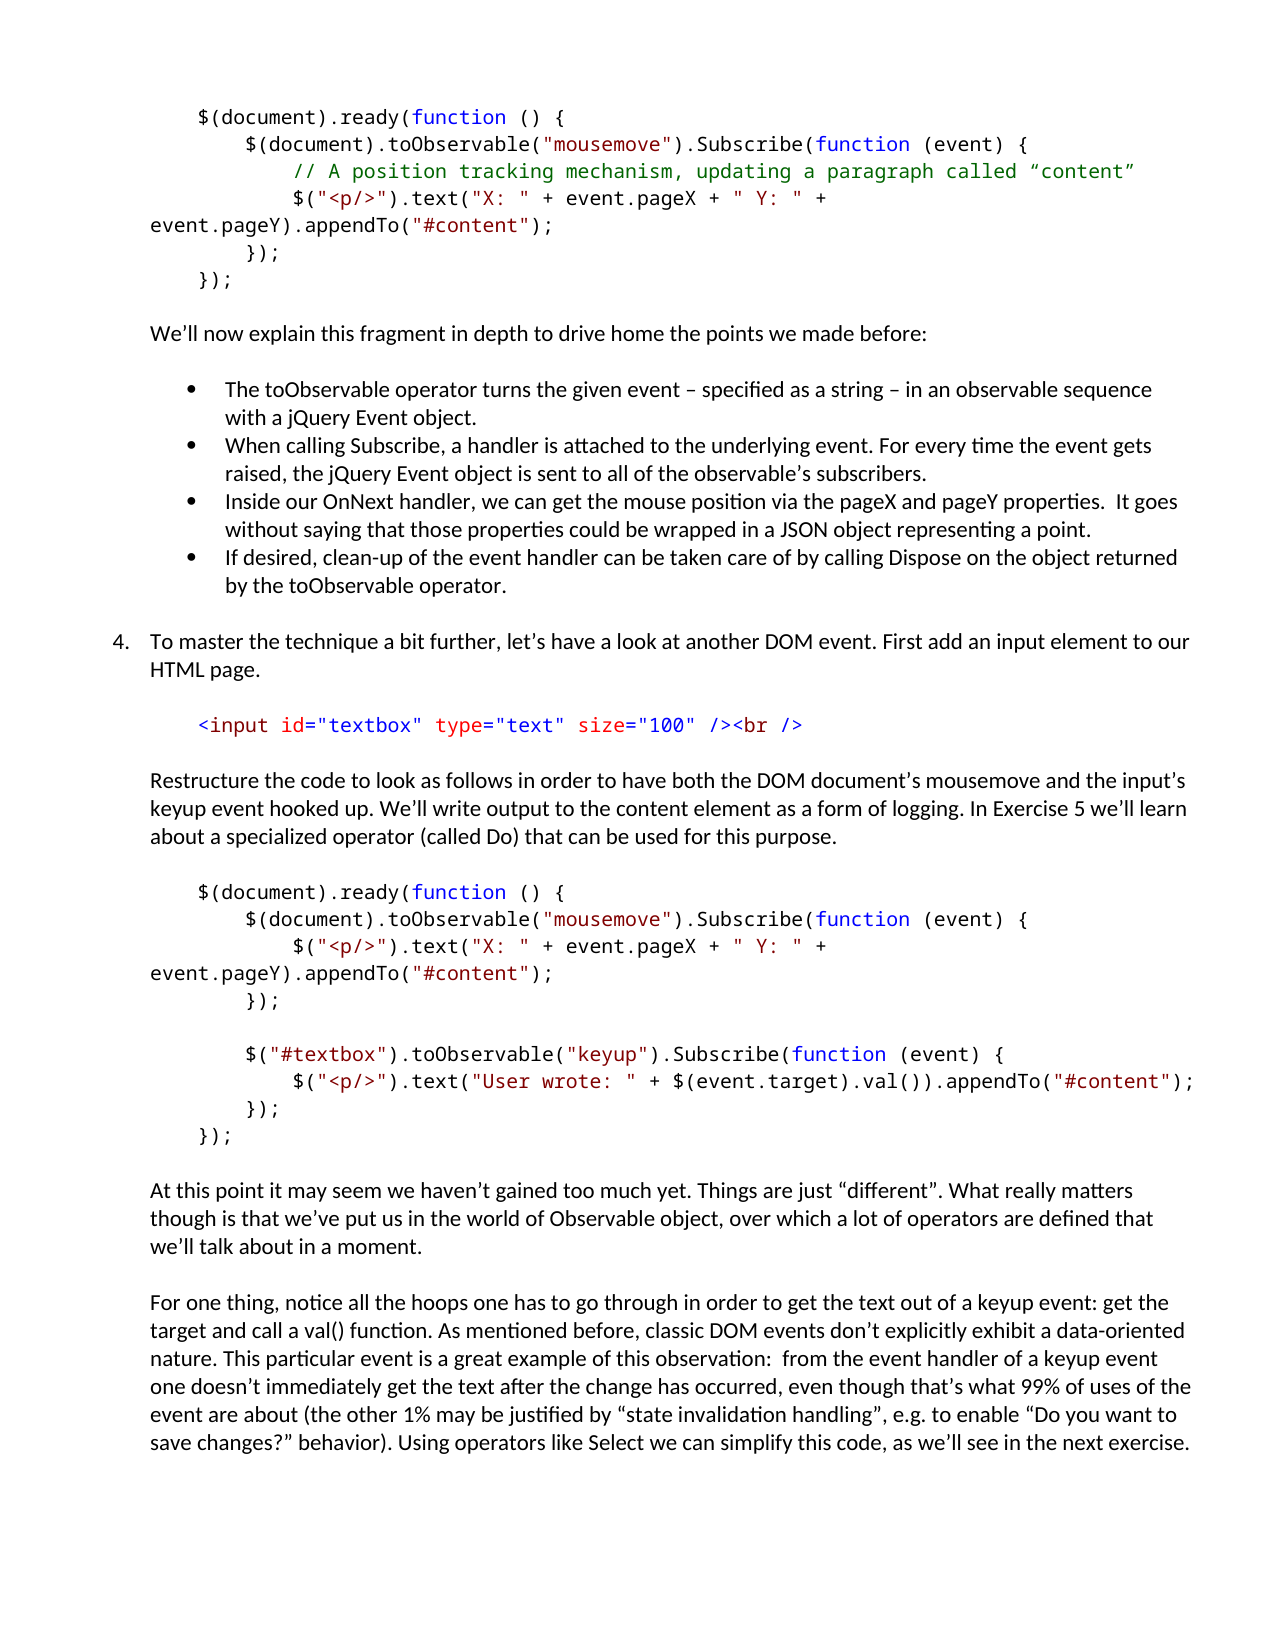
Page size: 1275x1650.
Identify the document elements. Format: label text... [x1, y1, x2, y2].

list When calling Subscribe, a handler is attached to the underlying event. For every time the event gets raised, the jQuery Event object is sent to all of the observable’s subscribers. [187, 431, 1200, 487]
list At this point it may seem we haven’t gained too much yet. Things are just “different”. What really matters though is that we’ve put us in the world of Observable object, over which a lot of operators are defined that we’ll talk about in a moment. For one thing, notice all the hoops one has to go through in order to get the text out of a keyup event: get the target and call a val() function. As mentioned before, classic DOM events don’t explicitly exhibit a data-oriented nature. This particular event is a great example of this observation: from the event handler of a keyup event one doesn’t immediately get the text after the change has occurred, even though that’s what 99% of uses of the event are about (the other 1% may be justified by “state invalidation handling”, e.g. to enable “Do you want to save changes?” behavior). Using operators like Select we can simplify this code, as we’ll see in the next exercise. [150, 1148, 1200, 1484]
list The toObservable operator turns the given event – specified as a string – in an observable sequence with a jQuery Event object. [187, 375, 1200, 431]
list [112, 75, 1200, 292]
list Inside our OnNext handler, we can get the mouse position via the pageX and pageY properties. It goes without saying that those properties could be wrapped in a JSON object representing a point. [187, 487, 1200, 543]
list Restructure the code to look as follows in order to have both the DOM document’s mousemove and the input’s keyup event hooked up. We’ll write output to the content element as a form of logging. In Exercise 5 we’ll learn about a specialized operator (called Do) that can be used for this purpose. $(document).ready(function () { $(document).toObservable("mousemove").Subscribe(function (event) { $("<p/>").text("X: " + event.pageX + " Y: " + event.pageY).appendTo("#content"); }); $("#textbox").toObservable("keyup").Subscribe(function (event) { $("<p/>").text("User wrote: " + $(event.target).val()).appendTo("#content"); }); }); [150, 766, 1200, 1148]
list We’ll now explain this fragment in depth to drive home the points we made before: [150, 292, 1200, 375]
list To master the technique a bit further, let’s have a look at another DOM event. First add an input element to our HTML page. <input id="textbox" type="text" size="100" /><br /> [112, 627, 1200, 766]
list If desired, clean-up of the event handler can be taken care of by calling Dispose on the object returned by the toObservable operator. [187, 543, 1200, 627]
